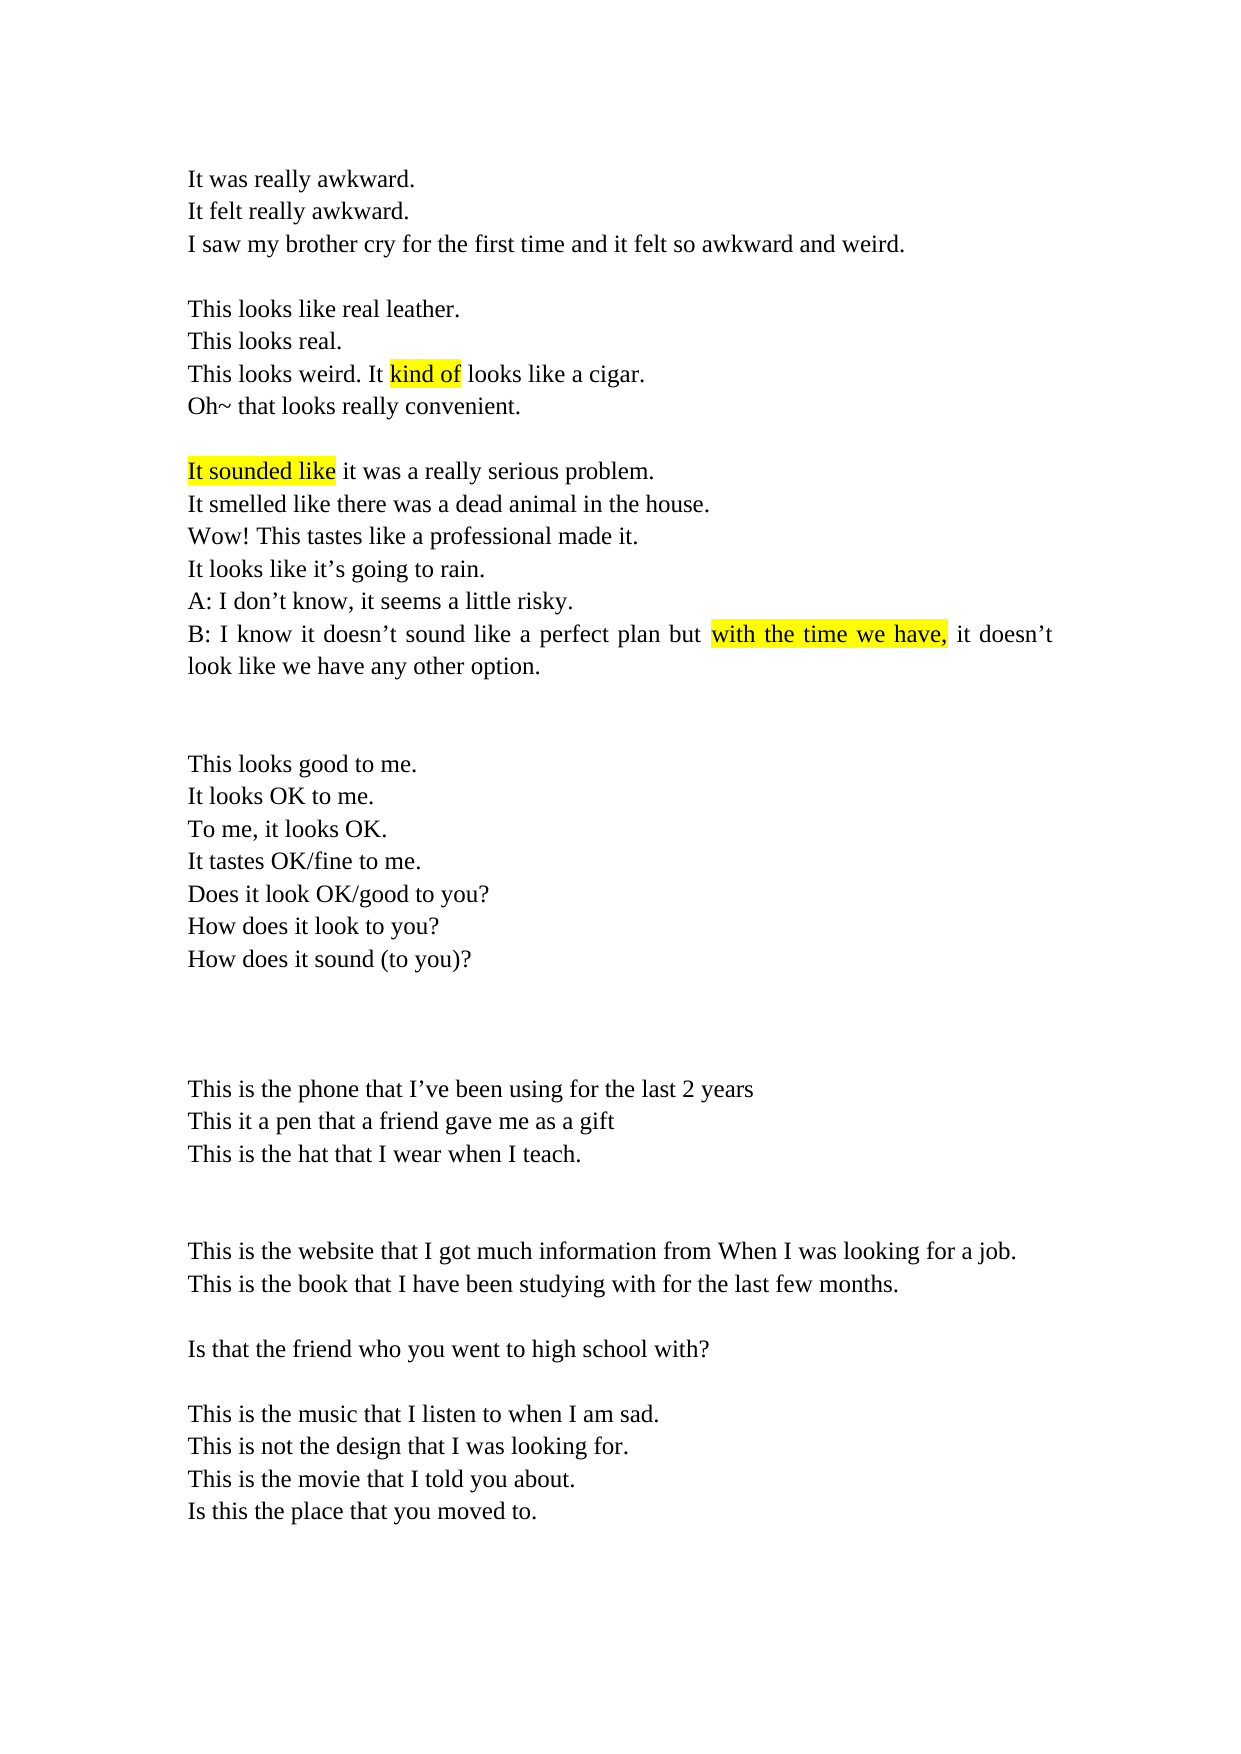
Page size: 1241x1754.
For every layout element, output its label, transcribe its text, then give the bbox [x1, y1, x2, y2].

text Is this the place that you moved to. [187, 1494, 1053, 1527]
text This is the website that I got much information from When I was looking for a job. [187, 1234, 1053, 1267]
text It was really awkward. [187, 162, 1053, 194]
text It felt really awkward. [187, 194, 1053, 227]
text This looks weird. It kind of looks like a cigar. [187, 357, 1053, 389]
text It tastes OK/fine to me. [187, 844, 1053, 877]
text To me, it looks OK. [187, 812, 1053, 844]
text This is the hat that I wear when I teach. [187, 1137, 1053, 1169]
text It looks like it’s going to rain. [187, 552, 1053, 584]
text This looks good to me. [187, 747, 1053, 779]
text Is that the friend who you went to high school with? [187, 1332, 1053, 1364]
text This is the music that I listen to when I am sad. [187, 1397, 1053, 1429]
text This looks like real leather. [187, 292, 1053, 324]
text I saw my brother cry for the first time and it felt so awkward and weird. [187, 227, 1053, 259]
text This looks real. [187, 324, 1053, 357]
text This is not the design that I was looking for. [187, 1429, 1053, 1462]
text This is the movie that I told you about. [187, 1462, 1053, 1494]
text How does it look to you? [187, 909, 1053, 942]
text How does it sound (to you)? [187, 942, 1053, 974]
text Does it look OK/good to you? [187, 877, 1053, 909]
text Wow! This tastes like a professional made it. [187, 519, 1053, 552]
text It smelled like there was a dead animal in the house. [187, 487, 1053, 519]
text This it a pen that a friend gave me as a gift [187, 1104, 1053, 1137]
text This is the book that I have been studying with for the last few months. [187, 1267, 1053, 1299]
text A: I don’t know, it seems a little risky. [187, 584, 1053, 617]
text It looks OK to me. [187, 779, 1053, 812]
text B: I know it doesn’t sound like a perfect plan but with the time we have, it doesn’t look like we have any other option. [187, 617, 1053, 682]
text It sounded like it was a really serious problem. [187, 454, 1053, 487]
text This is the phone that I’ve been using for the last 2 years [187, 1072, 1053, 1104]
text Oh~ that looks really convenient. [187, 389, 1053, 422]
